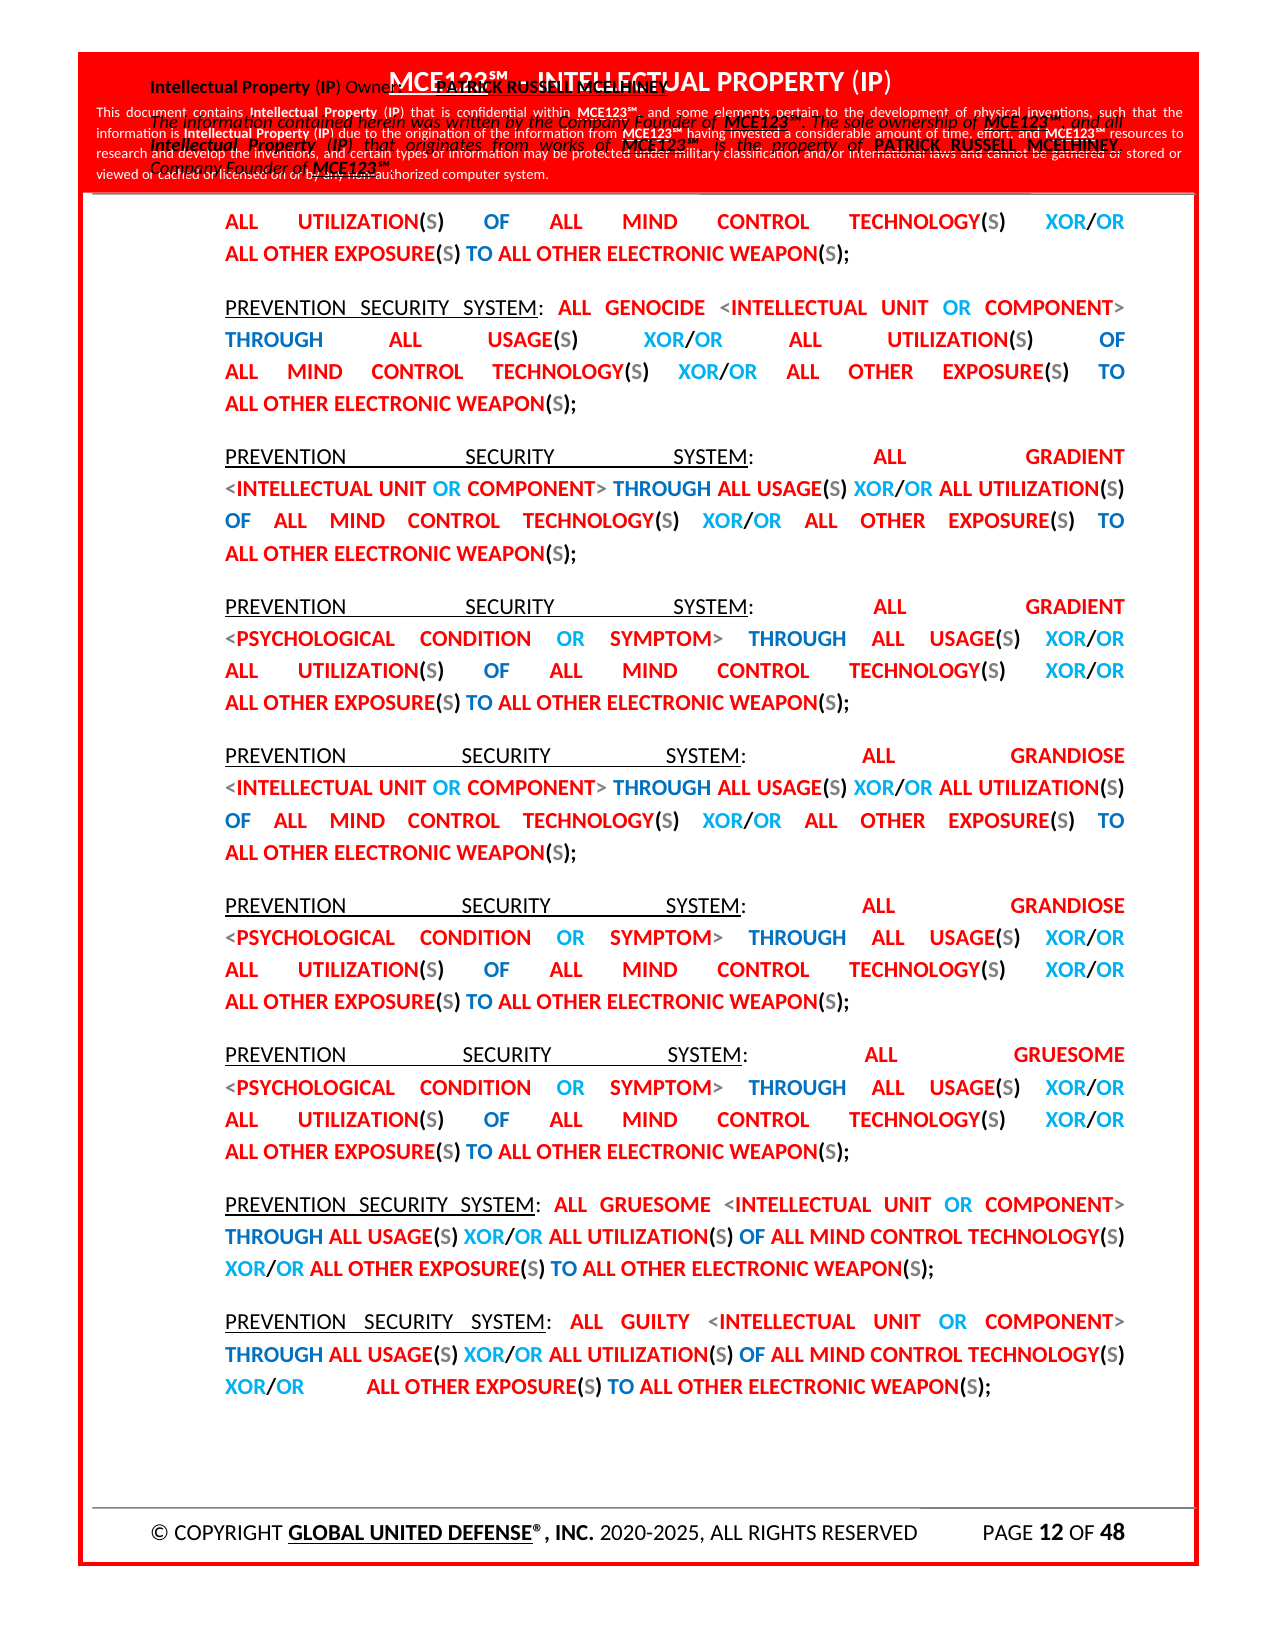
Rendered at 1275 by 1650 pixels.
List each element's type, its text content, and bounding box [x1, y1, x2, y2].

text PREVENTION SECURITY SYSTEM: ALL GRANDIOSE <PSYCHOLOGICAL CONDITION OR SYMPTOM> THROUGH ALL USAGE(S) XOR/OR ALL UTILIZATION(S) OF ALL MIND CONTROL TECHNOLOGY(S) XOR/OR ALL OTHER EXPOSURE(S) TO ALL OTHER ELECTRONIC WEAPON(S); [225, 891, 1125, 1016]
text PREVENTION SECURITY SYSTEM: ALL GRADIENT <INTELLECTUAL UNIT OR COMPONENT> THROUGH ALL USAGE(S) XOR/OR ALL UTILIZATION(S) OF ALL MIND CONTROL TECHNOLOGY(S) XOR/OR ALL OTHER EXPOSURE(S) TO ALL OTHER ELECTRONIC WEAPON(S); [225, 442, 1125, 567]
text PREVENTION SECURITY SYSTEM: ALL GUILTY <INTELLECTUAL UNIT OR COMPONENT> THROUGH ALL USAGE(S) XOR/OR ALL UTILIZATION(S) OF ALL MIND CONTROL TECHNOLOGY(S) XOR/OR ALL OTHER EXPOSURE(S) TO ALL OTHER ELECTRONIC WEAPON(S); [225, 1307, 1125, 1400]
text PREVENTION SECURITY SYSTEM: ALL GRADIENT <PSYCHOLOGICAL CONDITION OR SYMPTOM> THROUGH ALL USAGE(S) XOR/OR ALL UTILIZATION(S) OF ALL MIND CONTROL TECHNOLOGY(S) XOR/OR ALL OTHER EXPOSURE(S) TO ALL OTHER ELECTRONIC WEAPON(S); [225, 592, 1125, 716]
text PREVENTION SECURITY SYSTEM: ALL GRUESOME <PSYCHOLOGICAL CONDITION OR SYMPTOM> THROUGH ALL USAGE(S) XOR/OR ALL UTILIZATION(S) OF ALL MIND CONTROL TECHNOLOGY(S) XOR/OR ALL OTHER EXPOSURE(S) TO ALL OTHER ELECTRONIC WEAPON(S); [225, 1041, 1125, 1165]
text PREVENTION SECURITY SYSTEM: ALL GRUESOME <INTELLECTUAL UNIT OR COMPONENT> THROUGH ALL USAGE(S) XOR/OR ALL UTILIZATION(S) OF ALL MIND CONTROL TECHNOLOGY(S) XOR/OR ALL OTHER EXPOSURE(S) TO ALL OTHER ELECTRONIC WEAPON(S); [225, 1190, 1125, 1282]
text PREVENTION SECURITY SYSTEM: ALL GRANDIOSE <INTELLECTUAL UNIT OR COMPONENT> THROUGH ALL USAGE(S) XOR/OR ALL UTILIZATION(S) OF ALL MIND CONTROL TECHNOLOGY(S) XOR/OR ALL OTHER EXPOSURE(S) TO ALL OTHER ELECTRONIC WEAPON(S); [225, 741, 1125, 866]
text PREVENTION SECURITY SYSTEM: ALL GENOCIDE <INTELLECTUAL UNIT OR COMPONENT> THROUGH ALL USAGE(S) XOR/OR ALL UTILIZATION(S) OF ALL MIND CONTROL TECHNOLOGY(S) XOR/OR ALL OTHER EXPOSURE(S) TO ALL OTHER ELECTRONIC WEAPON(S); [225, 293, 1125, 417]
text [225, 207, 1125, 268]
